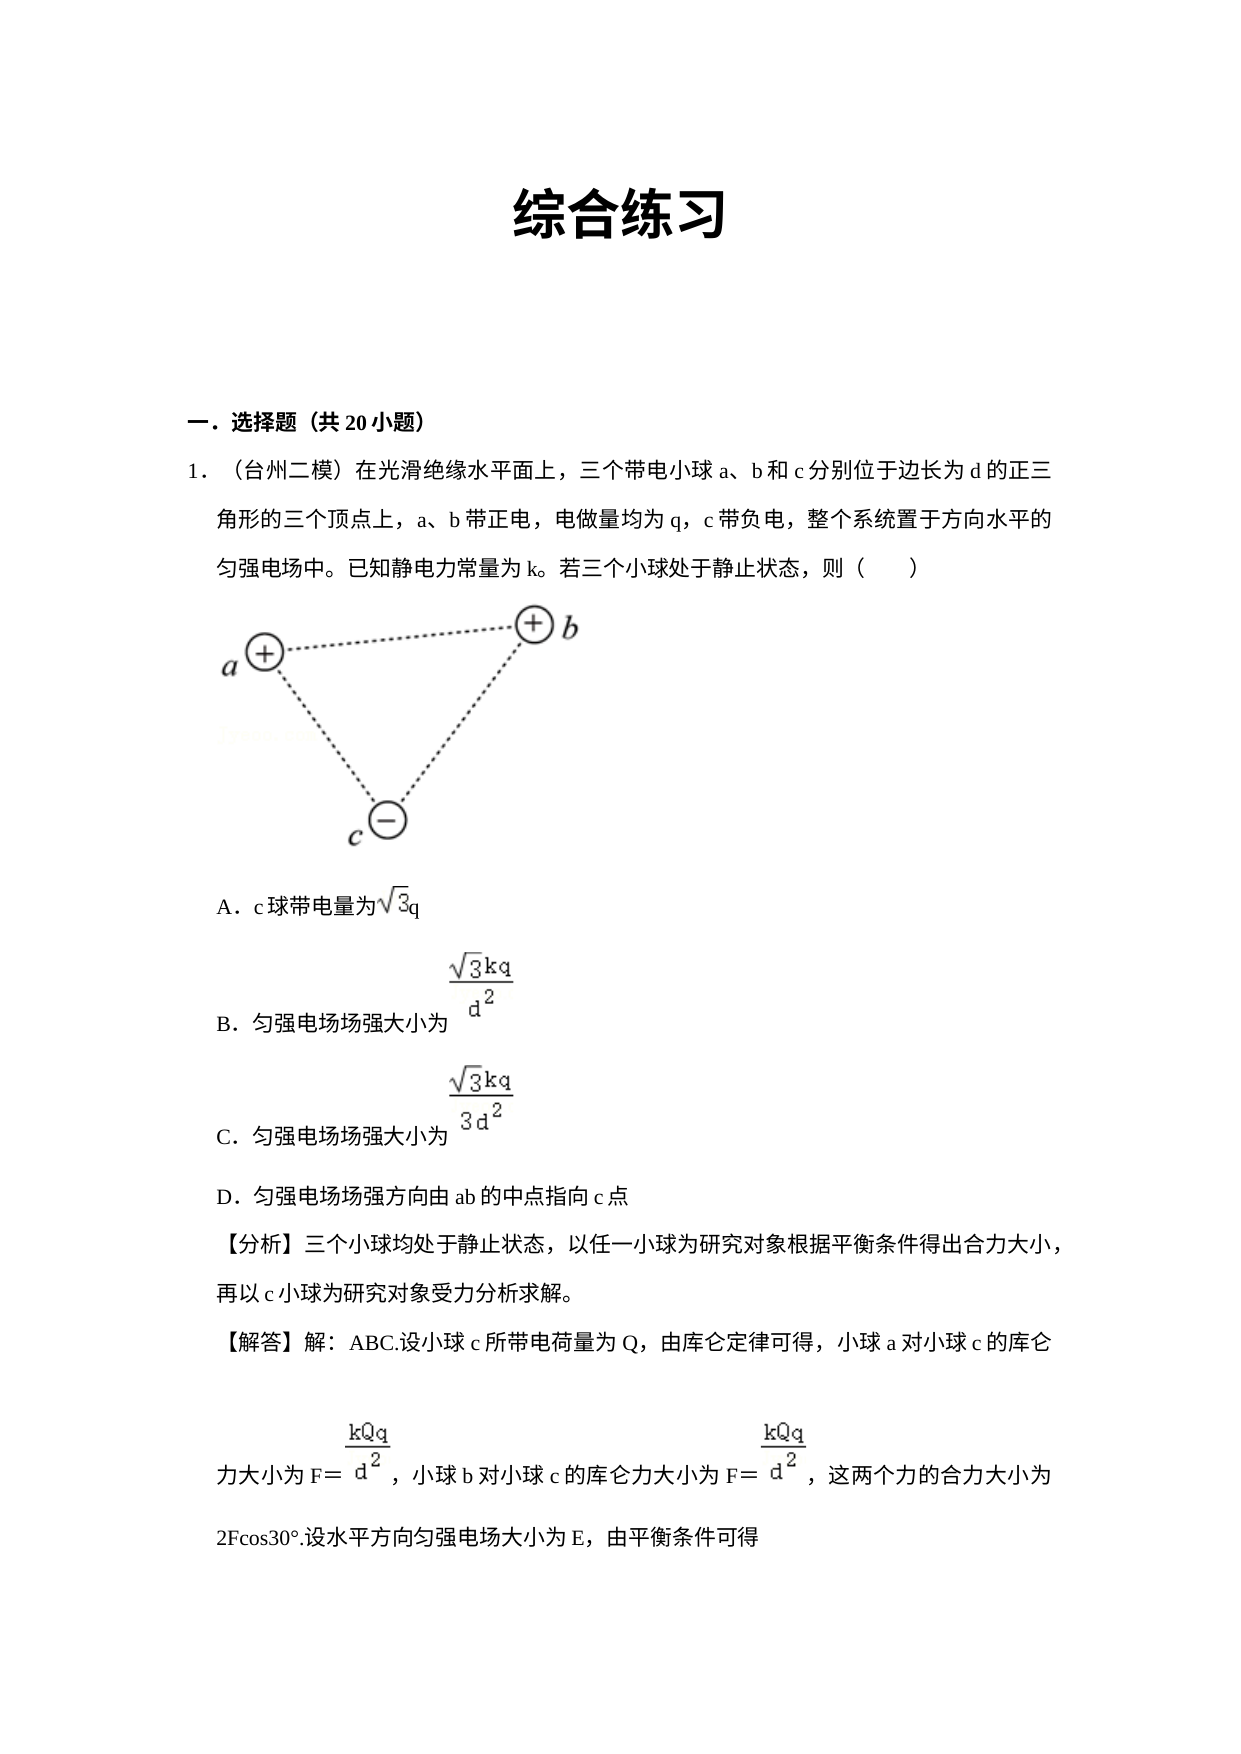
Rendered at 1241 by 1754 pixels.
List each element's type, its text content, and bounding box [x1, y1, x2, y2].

text 【解答】解：ABC.设小球c所带电荷量为Q，由库仑定律可得，小球a对小球c的库仑力大小为F＝，小球b对小球c的库仑力大小为F＝，这两个力的合力大小为2Fcos30°.设水平方向匀强电场大小为E，由平衡条件可得 [216, 1324, 1053, 1552]
text 【分析】三个小球均处于静止状态，以任一小球为研究对象根据平衡条件得出合力大小，再以c小球为研究对象受力分析求解。 [216, 1227, 1053, 1308]
picture [377, 886, 409, 915]
text C．匀强电场场强大小为 [187, 1065, 1053, 1163]
text 1．（台州二模）在光滑绝缘水平面上，三个带电小球a、b和c分别位于边长为d的正三角形的三个顶点上，a、b带正电，电做量均为q，c带负电，整个系统置于方向水平的匀强电场中。已知静电力常量为k。若三个小球处于静止状态，则（ ） [187, 453, 1053, 583]
text A．c球带电量为q [187, 871, 1053, 936]
picture [216, 598, 584, 851]
picture [449, 1065, 514, 1133]
text 一．选择题（共20小题） [187, 404, 1053, 437]
picture [449, 952, 514, 1020]
picture [760, 1418, 807, 1484]
text B．匀强电场场强大小为 [187, 952, 1053, 1049]
subtitle 综合练习 [187, 162, 1053, 259]
picture [345, 1418, 391, 1484]
text D．匀强电场场强方向由ab的中点指向c点 [187, 1179, 1053, 1211]
